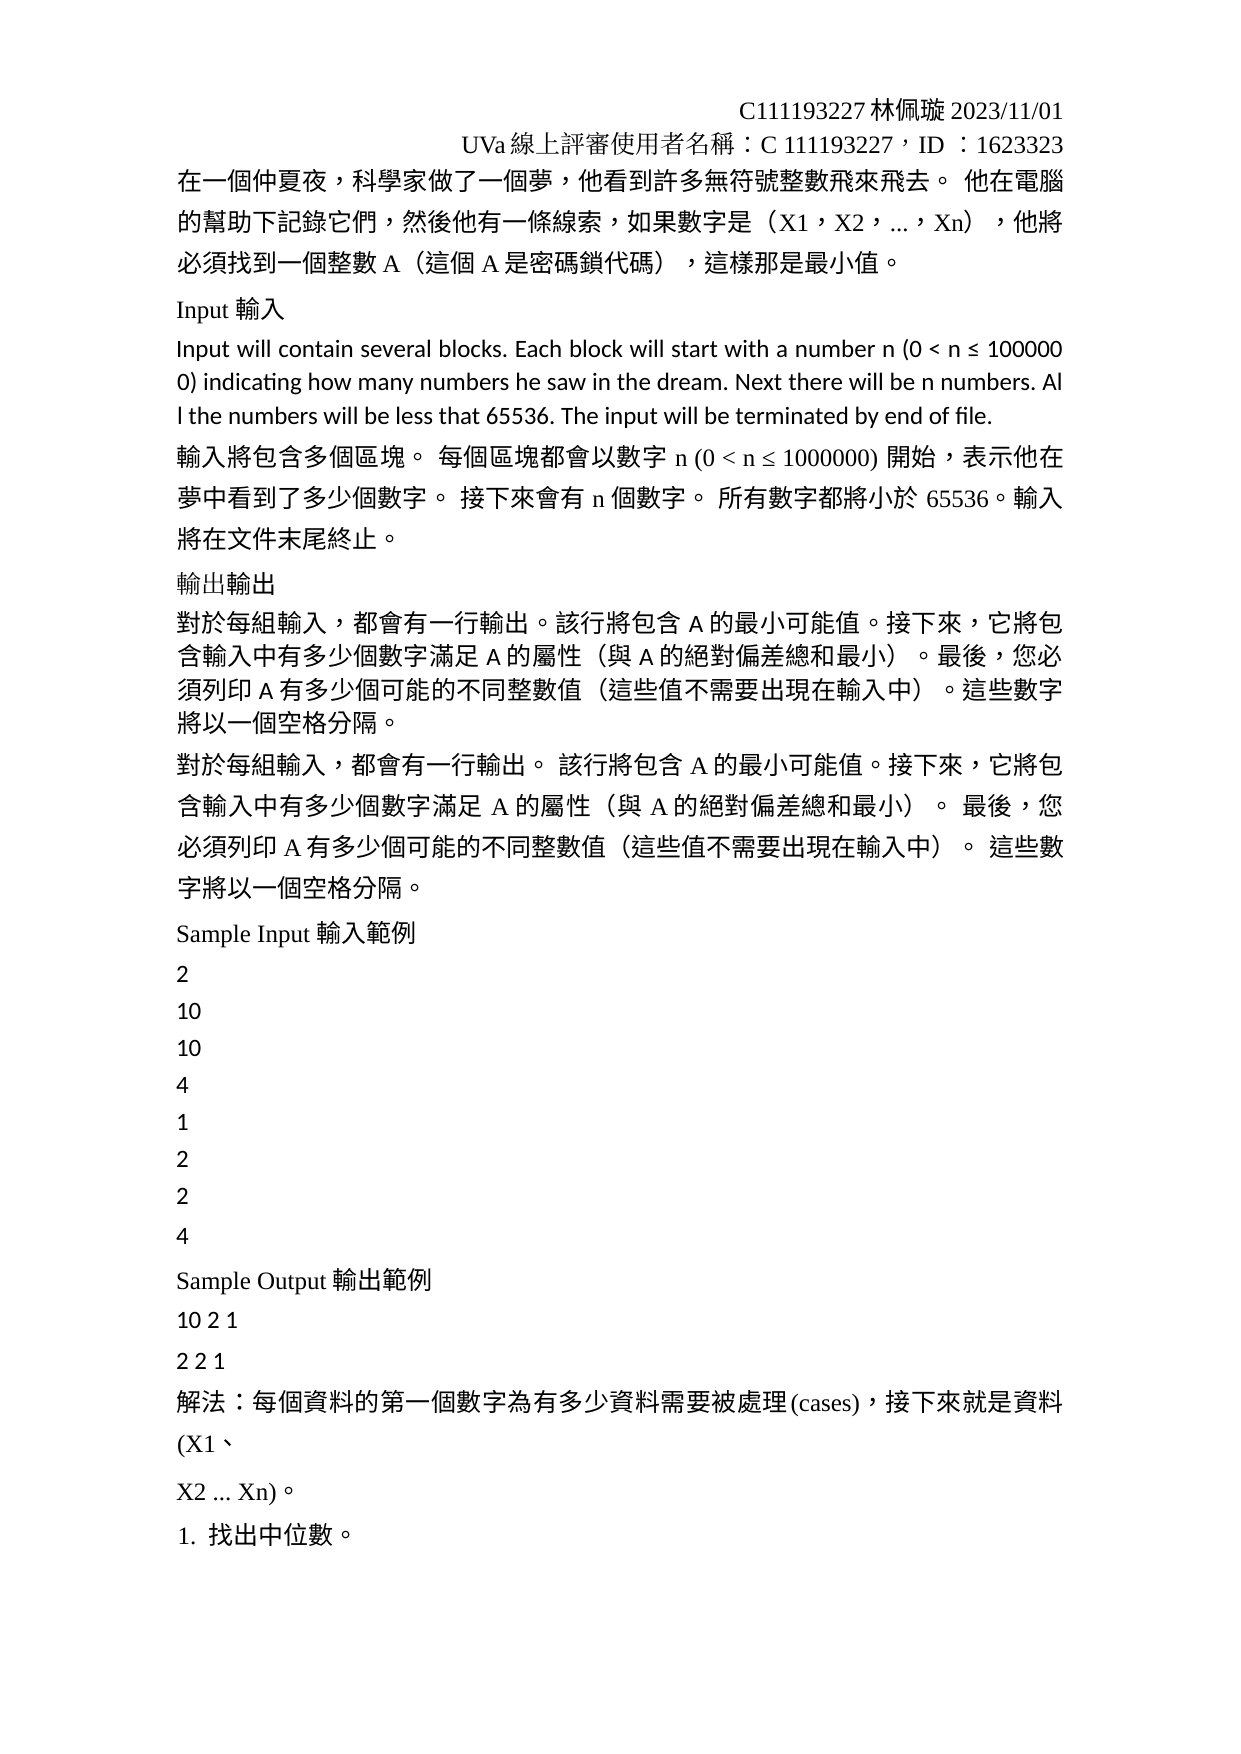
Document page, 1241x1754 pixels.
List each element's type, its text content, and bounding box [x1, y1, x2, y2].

list 找出中位數。 [177, 1515, 1064, 1551]
text Input 輸入 [176, 289, 1069, 326]
text 2 2 1 [176, 1345, 1064, 1376]
text 4 [176, 1220, 1064, 1251]
text 解法：每個資料的第一個數字為有多少資料需要被處理(cases)，接下來就是資料(X1、 [176, 1382, 1064, 1459]
text X2 ... Xn)。 [176, 1471, 1069, 1508]
text 輸出輸出 [176, 564, 1069, 601]
text 1 [176, 1106, 1064, 1137]
text 10 [176, 1032, 1064, 1062]
text Sample Output 輸出範例 [176, 1261, 1069, 1297]
text Input will contain several blocks. Each block will start with a number n (0 < n ≤ 1000000) indicating how many numbers he saw in the dream. Next there will be n numbers. All the numbers will be less that 65536. The input will be terminated by end of file. [176, 333, 1064, 431]
text 10 [176, 995, 1064, 1025]
text 輸入將包含多個區塊。 每個區塊都會以數字 n (0 < n ≤ 1000000) 開始，表示他在夢中看到了多少個數字。 接下來會有 n 個數字。 所有數字都將小於 65536。輸入將在文件末尾終止。 [176, 437, 1064, 555]
text Sample Input 輸入範例 [176, 914, 1069, 950]
text 10 2 1 [176, 1304, 1064, 1335]
text 2 [176, 958, 1064, 988]
text 2 [176, 1143, 1064, 1174]
text 對於每組輸入，都會有一行輸出。 該行將包含 A 的最小可能值。接下來，它將包含輸入中有多少個數字滿足 A 的屬性（與 A 的絕對偏差總和最小）。 最後，您必須列印 A 有多少個可能的不同整數值（這些值不需要出現在輸入中）。 這些數字將以一個空格分隔。 [176, 746, 1064, 905]
text 2 [176, 1180, 1064, 1211]
text 4 [176, 1069, 1064, 1099]
text 對於每組輸入，都會有一行輸出。該行將包含 A 的最小可能值。接下來，它將包含輸入中有多少個數字滿足 A 的屬性（與 A 的絕對偏差總和最小）。最後，您必須列印 A 有多少個可能的不同整數值（這些值不需要出現在輸入中）。這些數字將以一個空格分隔。 [176, 608, 1064, 739]
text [176, 161, 1064, 279]
